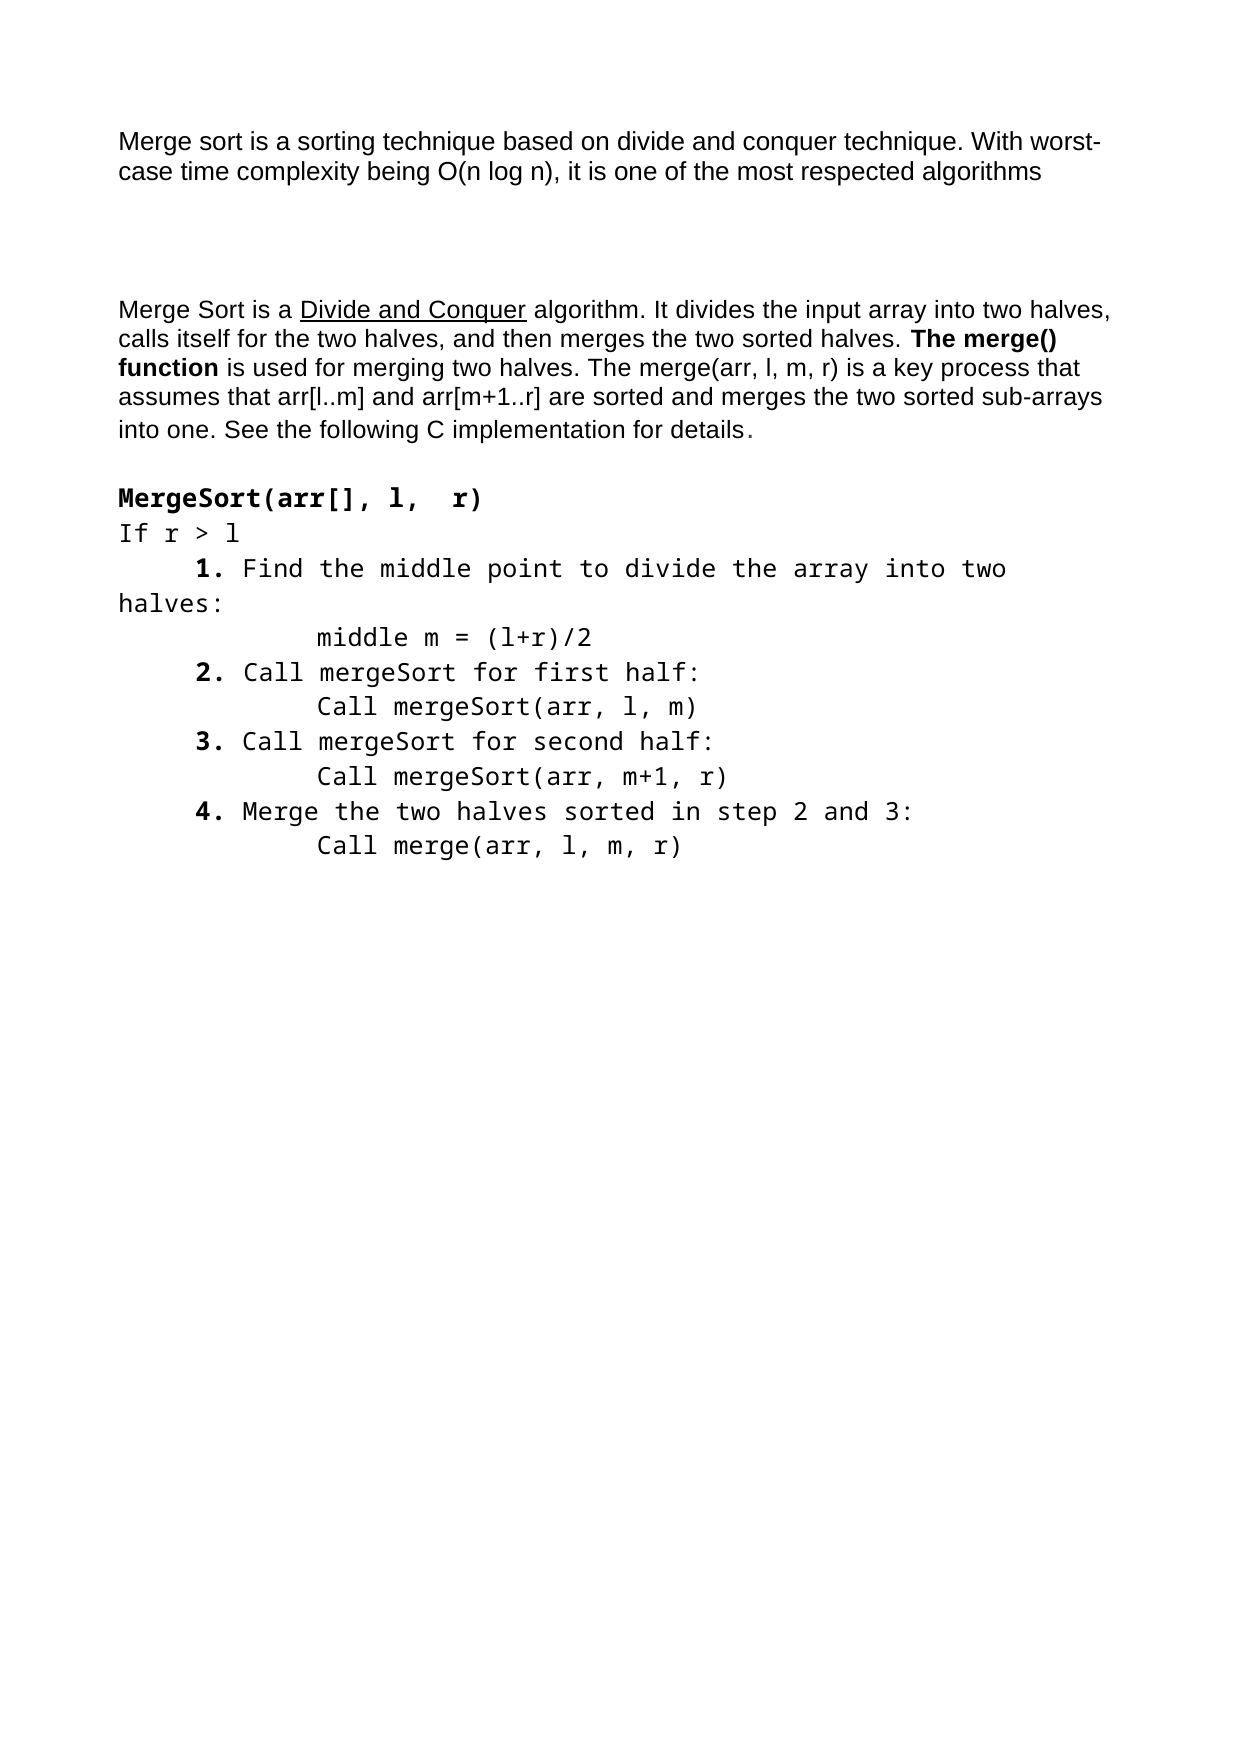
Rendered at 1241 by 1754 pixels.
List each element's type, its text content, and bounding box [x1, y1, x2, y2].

text middle m = (l+r)/2 [118, 619, 1122, 653]
text If r > l [118, 516, 1122, 550]
text Call mergeSort(arr, l, m) [118, 689, 1122, 723]
text MergeSort(arr[], l, r) [118, 480, 1122, 516]
text 3. Call mergeSort for second half: [118, 723, 1122, 758]
text Merge Sort is a Divide and Conquer algorithm. It divides the input array into two halves, calls itself for the two halves, and then merges the two sorted halves. The merge() function is used for merging two halves. The merge(arr, l, m, r) is a key process that assumes that arr[l..m] and arr[m+1..r] are sorted and merges the two sorted sub-arrays into one. See the following C implementation for details. [118, 296, 1122, 445]
text 4. Merge the two halves sorted in step 2 and 3: [118, 792, 1122, 828]
text 2. Call mergeSort for first half: [118, 653, 1122, 689]
text Call merge(arr, l, m, r) [118, 828, 1122, 862]
text 1. Find the middle point to divide the array into two halves: [118, 550, 1122, 619]
text Call mergeSort(arr, m+1, r) [118, 758, 1122, 792]
